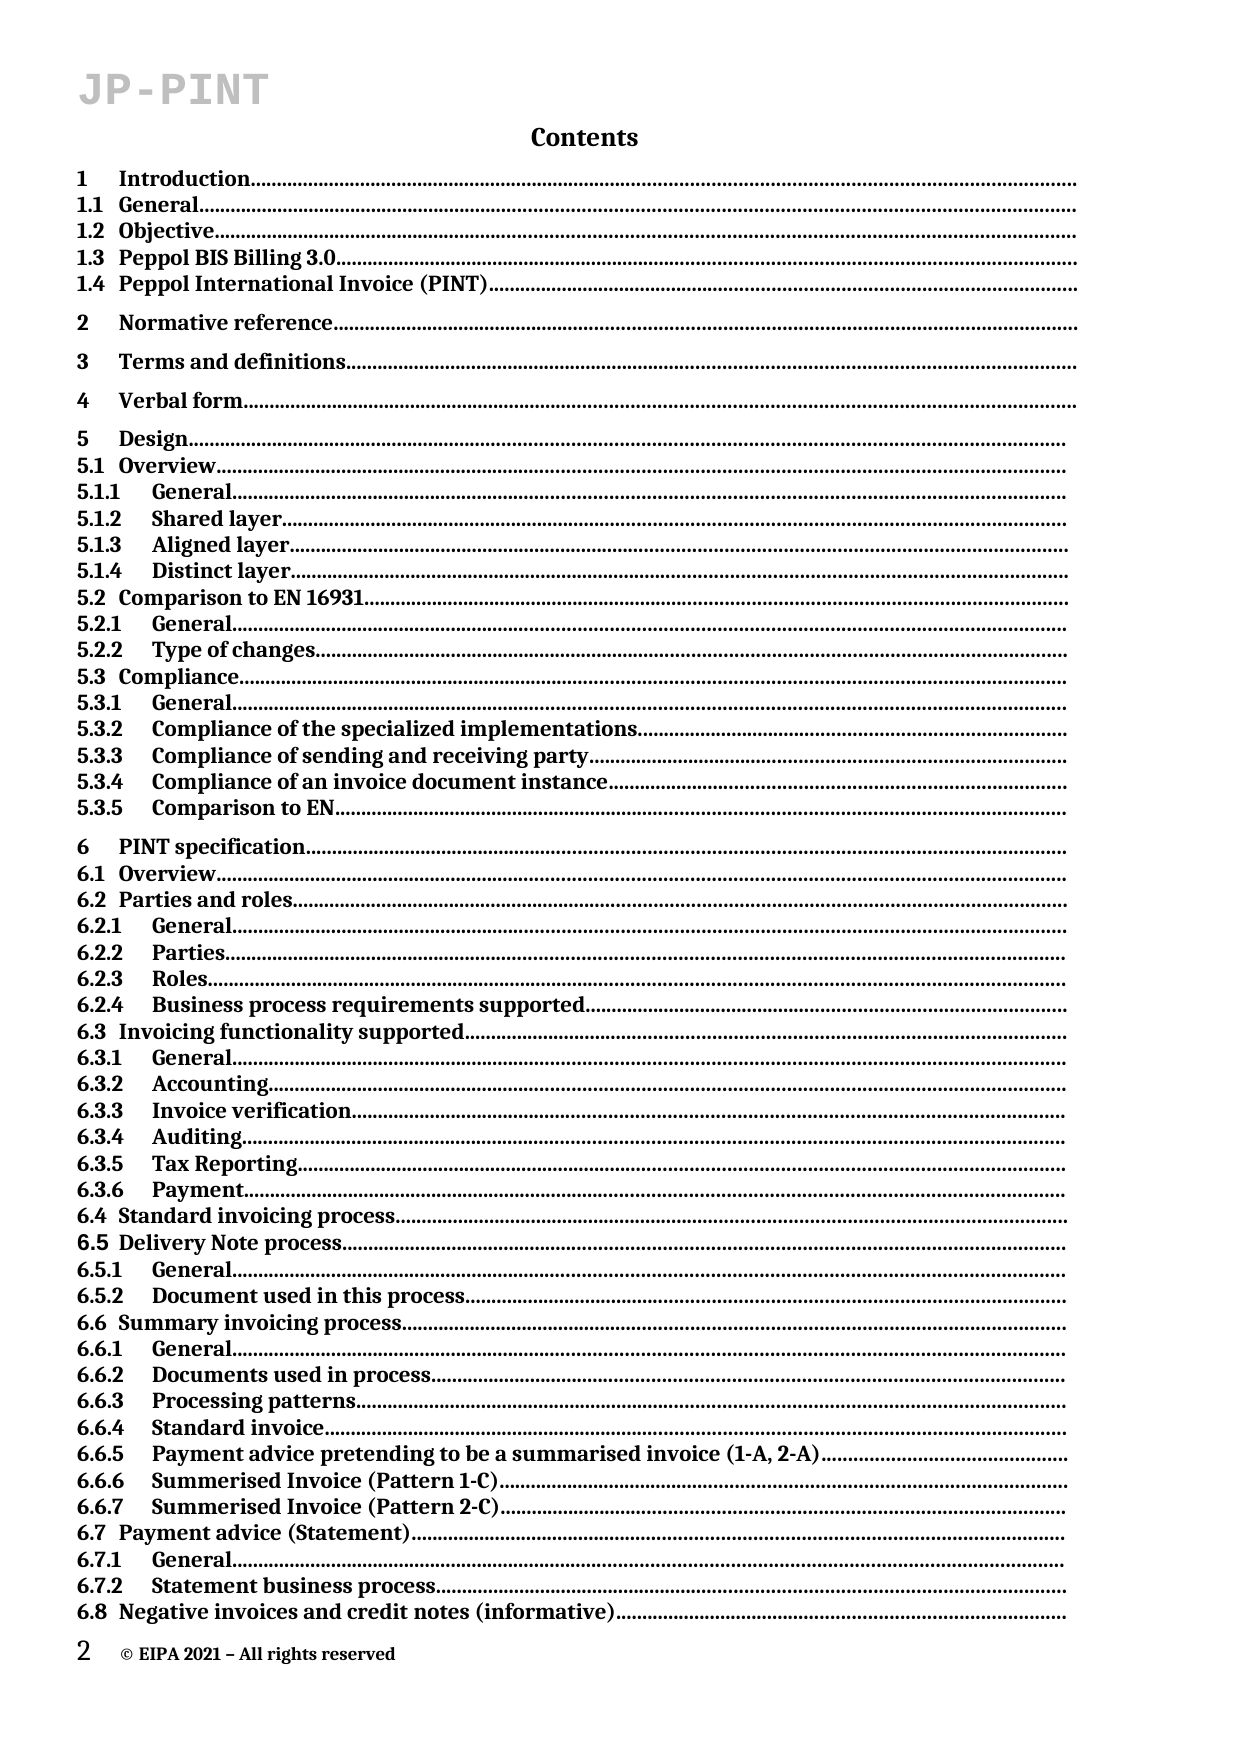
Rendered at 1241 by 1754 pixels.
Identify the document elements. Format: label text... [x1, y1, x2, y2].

text 6.3.5 Tax Reporting 20 [77, 1150, 1040, 1177]
text 6.2.4 Business process requirements supported 18 [77, 992, 1040, 1018]
text 6.6.1 General 23 [77, 1336, 1040, 1362]
text 6.3 Invoicing functionality supported 19 [77, 1018, 1040, 1045]
title Contents [77, 122, 1092, 153]
text 6.3.2 Accounting 19 [77, 1071, 1040, 1098]
text 5.3 Compliance 13 [77, 663, 1040, 690]
text 6.7 Payment advice (Statement) 40 [77, 1520, 1040, 1546]
text 6.1 Overview 15 [77, 860, 1040, 887]
text 6.6.3 Processing patterns 25 [77, 1388, 1040, 1415]
text 5.3.3 Compliance of sending and receiving party 14 [77, 742, 1040, 769]
text 6.2 Parties and roles 17 [77, 887, 1040, 913]
text 6.3.4 Auditing 20 [77, 1124, 1040, 1150]
text 2 Normative reference 7 [77, 310, 1040, 336]
text 5.1.4 Distinct layer 11 [77, 558, 1040, 584]
text 5.2 Comparison to EN 16931 11 [77, 584, 1040, 611]
text 5.2.2 Type of changes 12 [77, 637, 1040, 663]
text 6.6.7 Summerised Invoice (Pattern 2-C) 36 [77, 1494, 1040, 1520]
text 6.4 Standard invoicing process 21 [77, 1203, 1040, 1229]
text 3 Terms and definitions 8 [77, 348, 1040, 375]
text 5.1 Overview 10 [77, 453, 1040, 479]
text 5.1.1 General 10 [77, 479, 1040, 505]
text 6.6 Summary invoicing process 23 [77, 1309, 1040, 1336]
text 5.1.2 Shared layer 10 [77, 505, 1040, 532]
text 6.2.2 Parties 18 [77, 939, 1040, 966]
text 5.3.4 Compliance of an invoice document instance 14 [77, 769, 1040, 795]
text 6 PINT specification 15 [77, 834, 1040, 860]
text 1.3 Peppol BIS Billing 3.0 6 [77, 244, 1040, 271]
text 6.6.6 Summerised Invoice (Pattern 1-C) 31 [77, 1467, 1040, 1494]
text 6.7.2 Statement business process 41 [77, 1573, 1040, 1599]
text 6.3.6 Payment 20 [77, 1177, 1040, 1203]
text 6.3.1 General 19 [77, 1045, 1040, 1071]
text 1.2 Objective 6 [77, 218, 1040, 244]
text 6.5 Delivery Note process 22 [77, 1229, 1040, 1257]
text 6.6.5 Payment advice pretending to be a summarised invoice (1-A, 2-A) 27 [77, 1441, 1040, 1467]
text 5.1.3 Aligned layer 11 [77, 532, 1040, 558]
text 6.5.1 General 22 [77, 1257, 1040, 1283]
text 5.3.5 Comparison to EN 14 [77, 795, 1040, 822]
text 6.2.3 Roles 18 [77, 966, 1040, 992]
text 4 Verbal form 9 [77, 387, 1040, 414]
text 6.3.3 Invoice verification 20 [77, 1098, 1040, 1124]
text 6.6.4 Standard invoice 27 [77, 1415, 1040, 1441]
text 6.8 Negative invoices and credit notes (informative) 50 [77, 1599, 1040, 1626]
text 5.3.2 Compliance of the specialized implementations. 14 [77, 716, 1040, 742]
text 1.4 Peppol International Invoice (PINT) 6 [77, 271, 1040, 297]
text 5.2.1 General 12 [77, 611, 1040, 637]
text 5 Design 10 [77, 426, 1040, 453]
text 6.5.2 Document used in this process 23 [77, 1283, 1040, 1309]
text 6.6.2 Documents used in process. 24 [77, 1362, 1040, 1388]
text 1 Introduction 6 [77, 165, 1040, 192]
text 6.2.1 General 17 [77, 913, 1040, 939]
text 5.3.1 General 13 [77, 690, 1040, 716]
text 1.1 General 6 [77, 192, 1040, 218]
text 6.7.1 General 40 [77, 1546, 1040, 1573]
